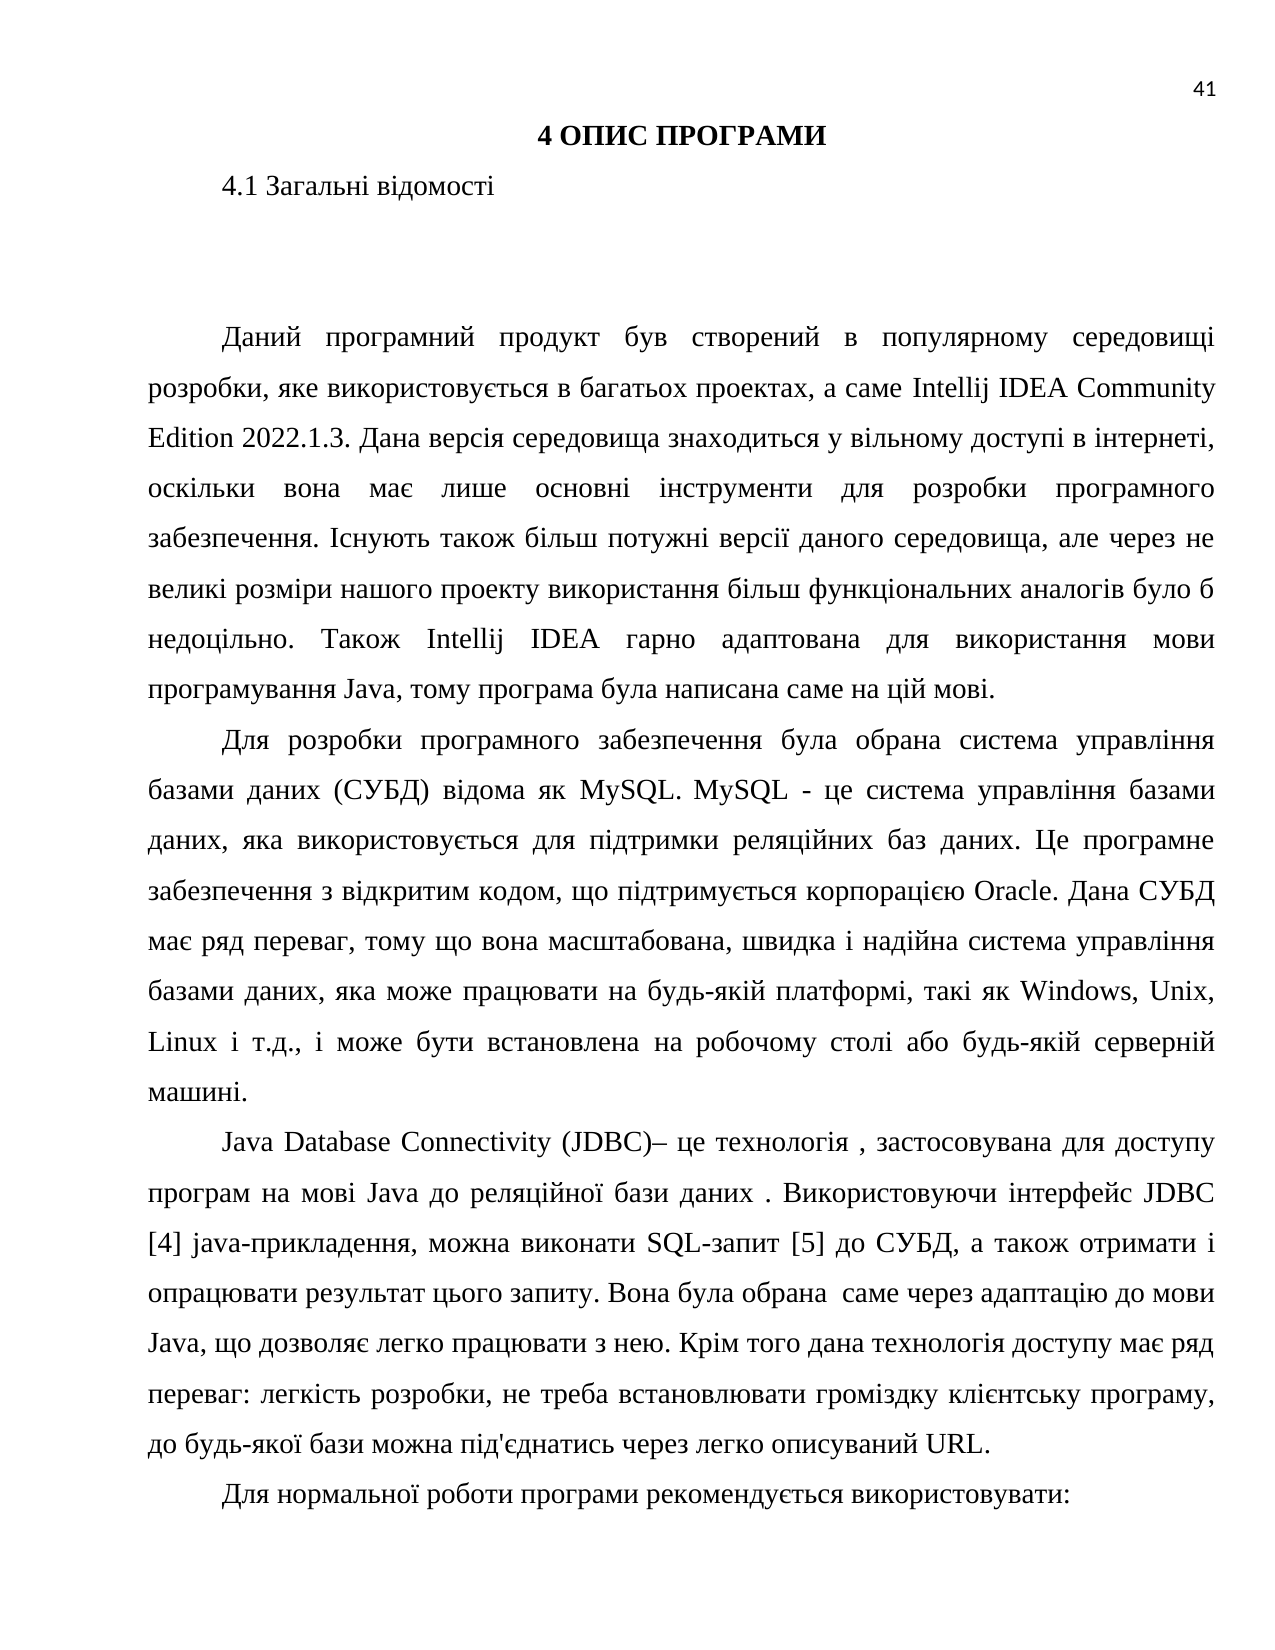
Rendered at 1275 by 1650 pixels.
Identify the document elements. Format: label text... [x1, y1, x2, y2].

text Для нормальної роботи програми рекомендується використовувати: [148, 1477, 1216, 1510]
subtitle 4.1 Загальні відомості [148, 168, 1216, 202]
text Java Database Connectivity (JDBC)– це технологія , застосовувана для доступу програм на мові Java до реляційної бази даних . Використовуючи інтерфейс JDBC [4] java-прикладення, можна виконати SQL-запит [5] до СУБД, а також отримати і опрацювати результат цього запиту. Вона була обрана саме через адаптацію до мови Java, що дозволяє легко працювати з нею. Крім того дана технологія доступу має ряд переваг: легкість розробки, не треба встановлювати громіздку клієнтську програму, до будь-якої бази можна під'єднатись через легко описуваний URL. [148, 1124, 1216, 1460]
text Для розробки програмного забезпечення була обрана система управління базами даних (СУБД) відома як MySQL. MySQL - це система управління базами даних, яка використовується для підтримки реляційних баз даних. Це програмне забезпечення з відкритим кодом, що підтримується корпорацією Oracle. Дана СУБД має ряд переваг, тому що вона масштабована, швидка і надійна система управління базами даних, яка може працювати на будь-якій платформі, такі як Windows, Unix, Linux і т.д., і може бути встановлена ​​на робочому столі або будь-якій серверній машині. [148, 722, 1216, 1108]
subtitle 4 ОПИС ПРОГРАМИ [148, 118, 1216, 152]
text Даний програмний продукт був створений в популярному середовищі розробки, яке використовується в багатьох проектах, а саме Intellij IDEA Community Edition 2022.1.3. Дана версія середовища знаходиться у вільному доступі в інтернеті, оскільки вона має лише основні інструменти для розробки програмного забезпечення. Існують також більш потужні версії даного середовища, але через не великі розміри нашого проекту використання більш функціональних аналогів було б недоцільно. Також Intellij IDEA гарно адаптована для використання мови програмування Java, тому програма була написана саме на цій мові. [148, 319, 1216, 705]
